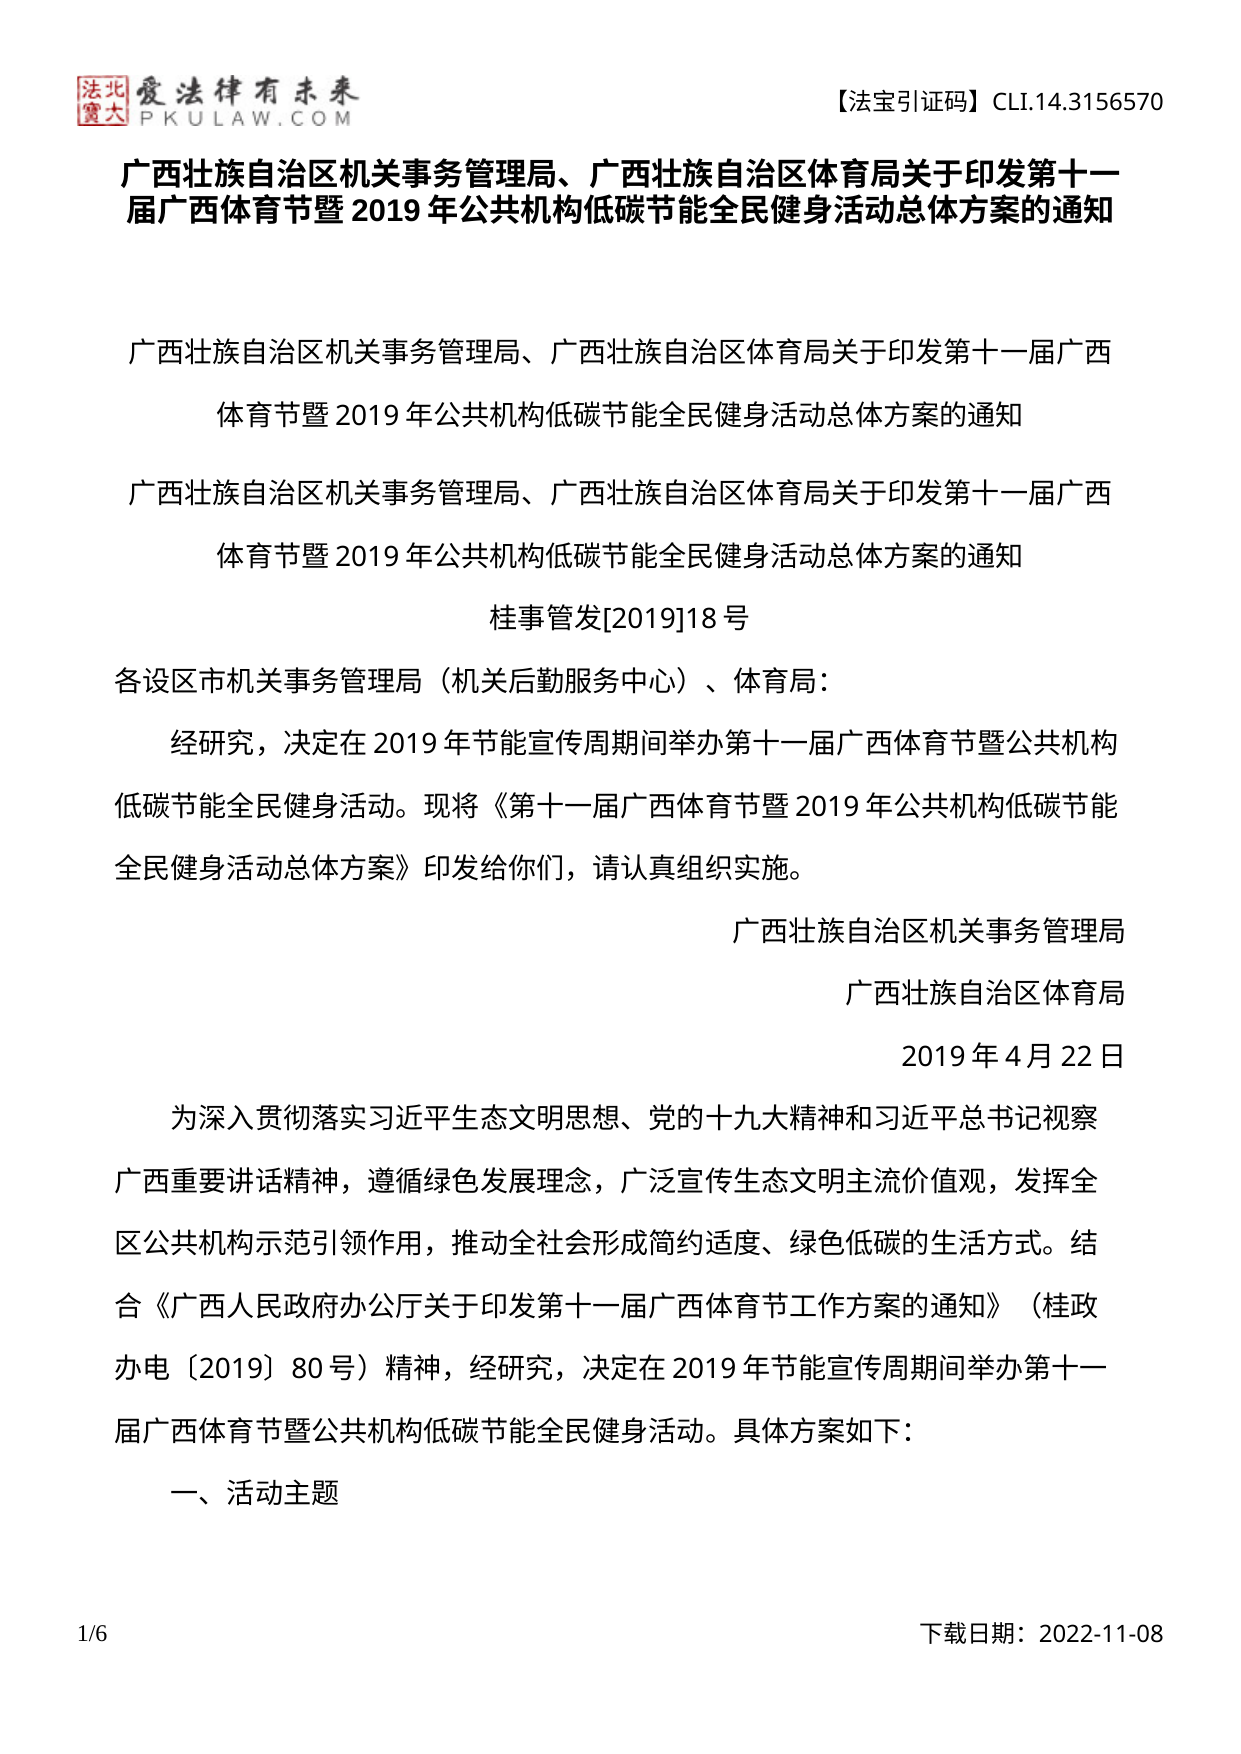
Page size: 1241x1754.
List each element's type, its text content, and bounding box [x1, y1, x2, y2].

text 为深入贯彻落实习近平生态文明思想、党的十九大精神和习近平总书记视察广西重要讲话精神，遵循绿色发展理念，广泛宣传生态文明主流价值观，发挥全区公共机构示范引领作用，推动全社会形成简约适度、绿色低碳的生活方式。结合《广西人民政府办公厅关于印发第十一届广西体育节工作方案的通知》（桂政办电〔2019〕80号）精神，经研究，决定在2019年节能宣传周期间举办第十一届广西体育节暨公共机构低碳节能全民健身活动。具体方案如下： [114, 1074, 1126, 1449]
text 一、活动主题 [114, 1449, 1126, 1512]
text 广西壮族自治区体育局 [114, 949, 1126, 1012]
text 广西壮族自治区机关事务管理局、广西壮族自治区体育局关于印发第十一届广西体育节暨2019年公共机构低碳节能全民健身活动总体方案的通知 桂事管发[2019]18号 [114, 449, 1126, 637]
text 各设区市机关事务管理局（机关后勤服务中心）、体育局： [114, 637, 1126, 699]
text 广西壮族自治区机关事务管理局 [114, 887, 1126, 949]
title 广西壮族自治区机关事务管理局、广西壮族自治区体育局关于印发第十一届广西体育节暨2019年公共机构低碳节能全民健身活动总体方案的通知 [114, 156, 1126, 228]
picture [76, 75, 361, 126]
text 经研究，决定在2019年节能宣传周期间举办第十一届广西体育节暨公共机构低碳节能全民健身活动。现将《第十一届广西体育节暨2019年公共机构低碳节能全民健身活动总体方案》印发给你们，请认真组织实施。 [114, 699, 1126, 887]
text 2019年4月22日 [114, 1012, 1126, 1074]
text 广西壮族自治区机关事务管理局、广西壮族自治区体育局关于印发第十一届广西体育节暨2019年公共机构低碳节能全民健身活动总体方案的通知 [114, 308, 1126, 433]
